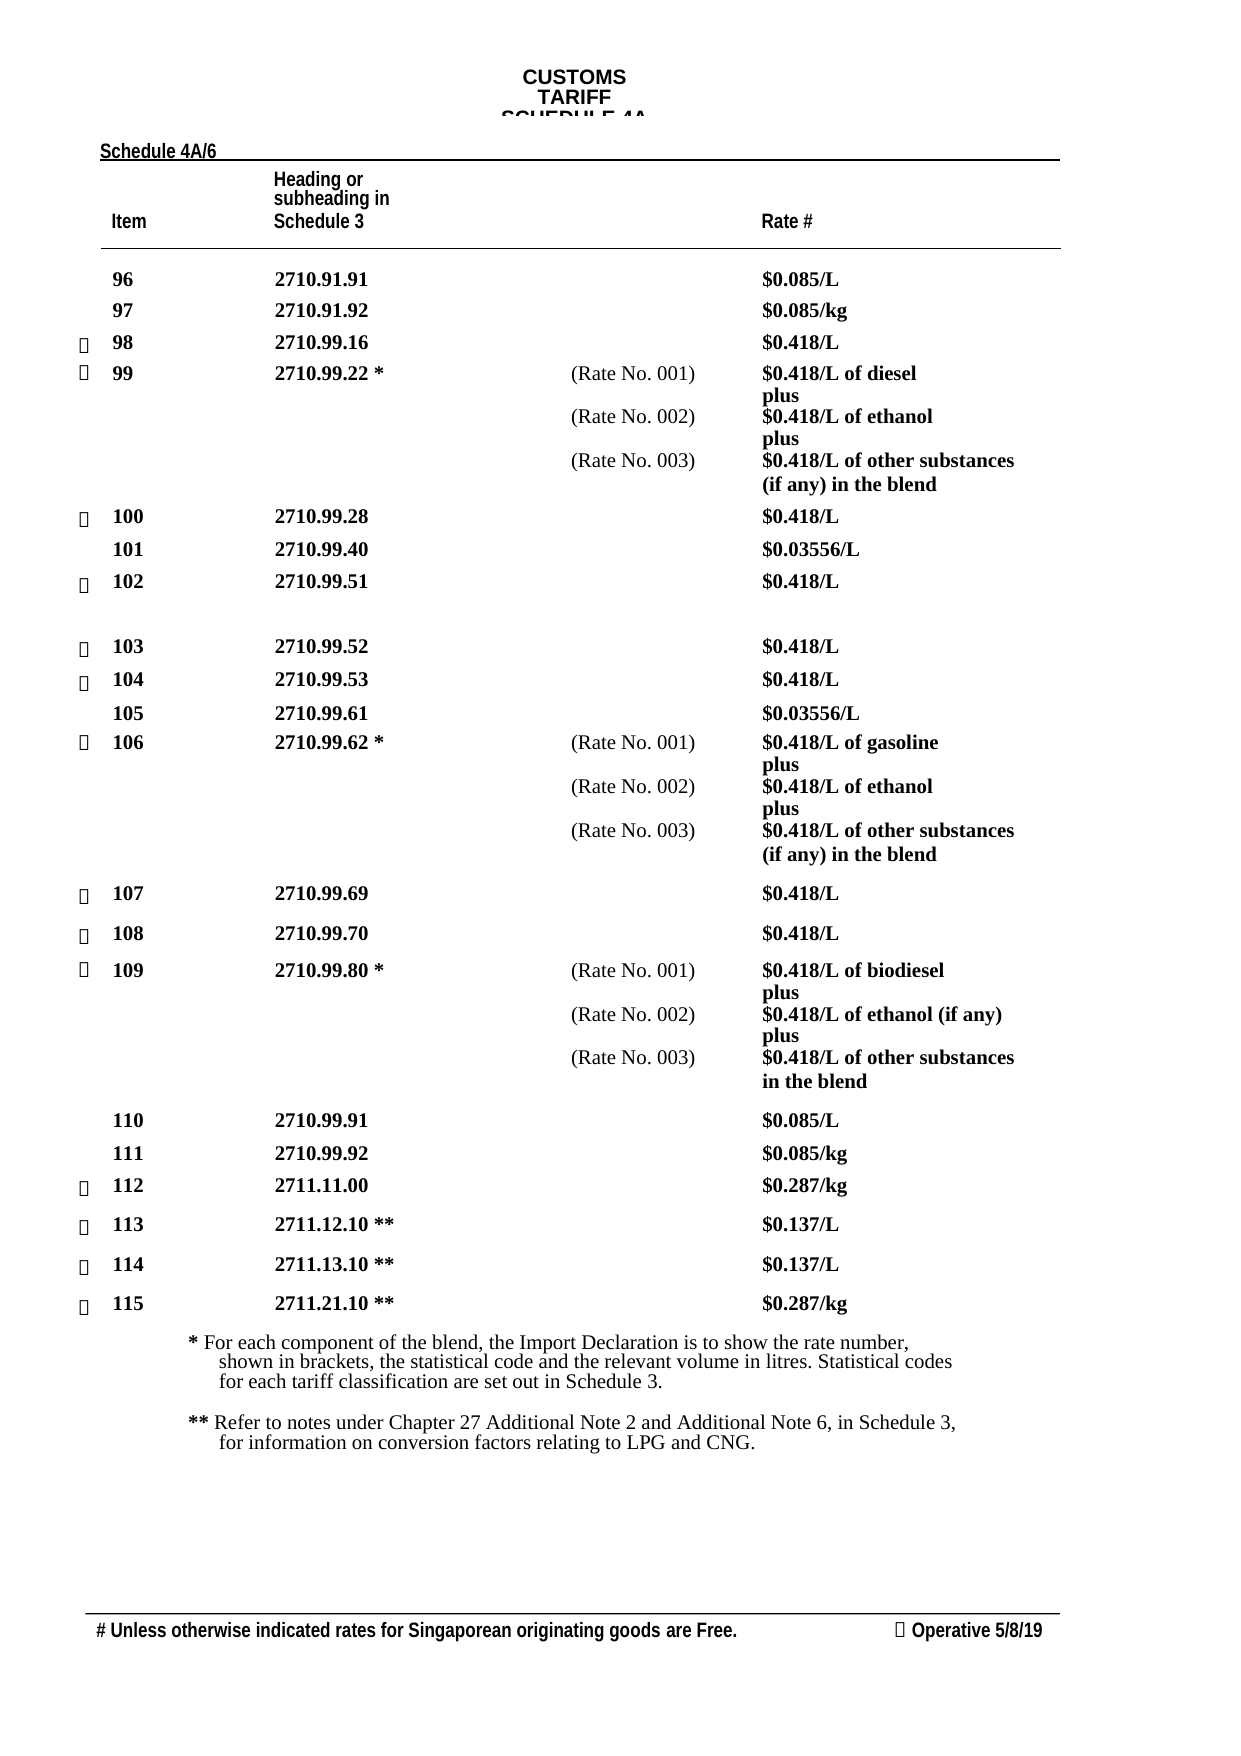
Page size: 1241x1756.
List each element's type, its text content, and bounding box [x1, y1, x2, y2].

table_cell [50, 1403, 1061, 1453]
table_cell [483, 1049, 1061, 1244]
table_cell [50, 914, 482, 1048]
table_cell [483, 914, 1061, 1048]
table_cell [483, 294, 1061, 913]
text Item Schedule 3 Rate # [111, 209, 1240, 233]
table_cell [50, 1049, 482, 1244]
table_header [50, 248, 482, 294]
text Schedule 4A/6 Heading or [100, 134, 1061, 191]
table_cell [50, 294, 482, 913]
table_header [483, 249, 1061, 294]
text # Unless otherwise indicated rates for Singaporean originating goods are Free.  Operative 5/8/19 [96, 1610, 1240, 1644]
text subheading in [274, 191, 1240, 209]
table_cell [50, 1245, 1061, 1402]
